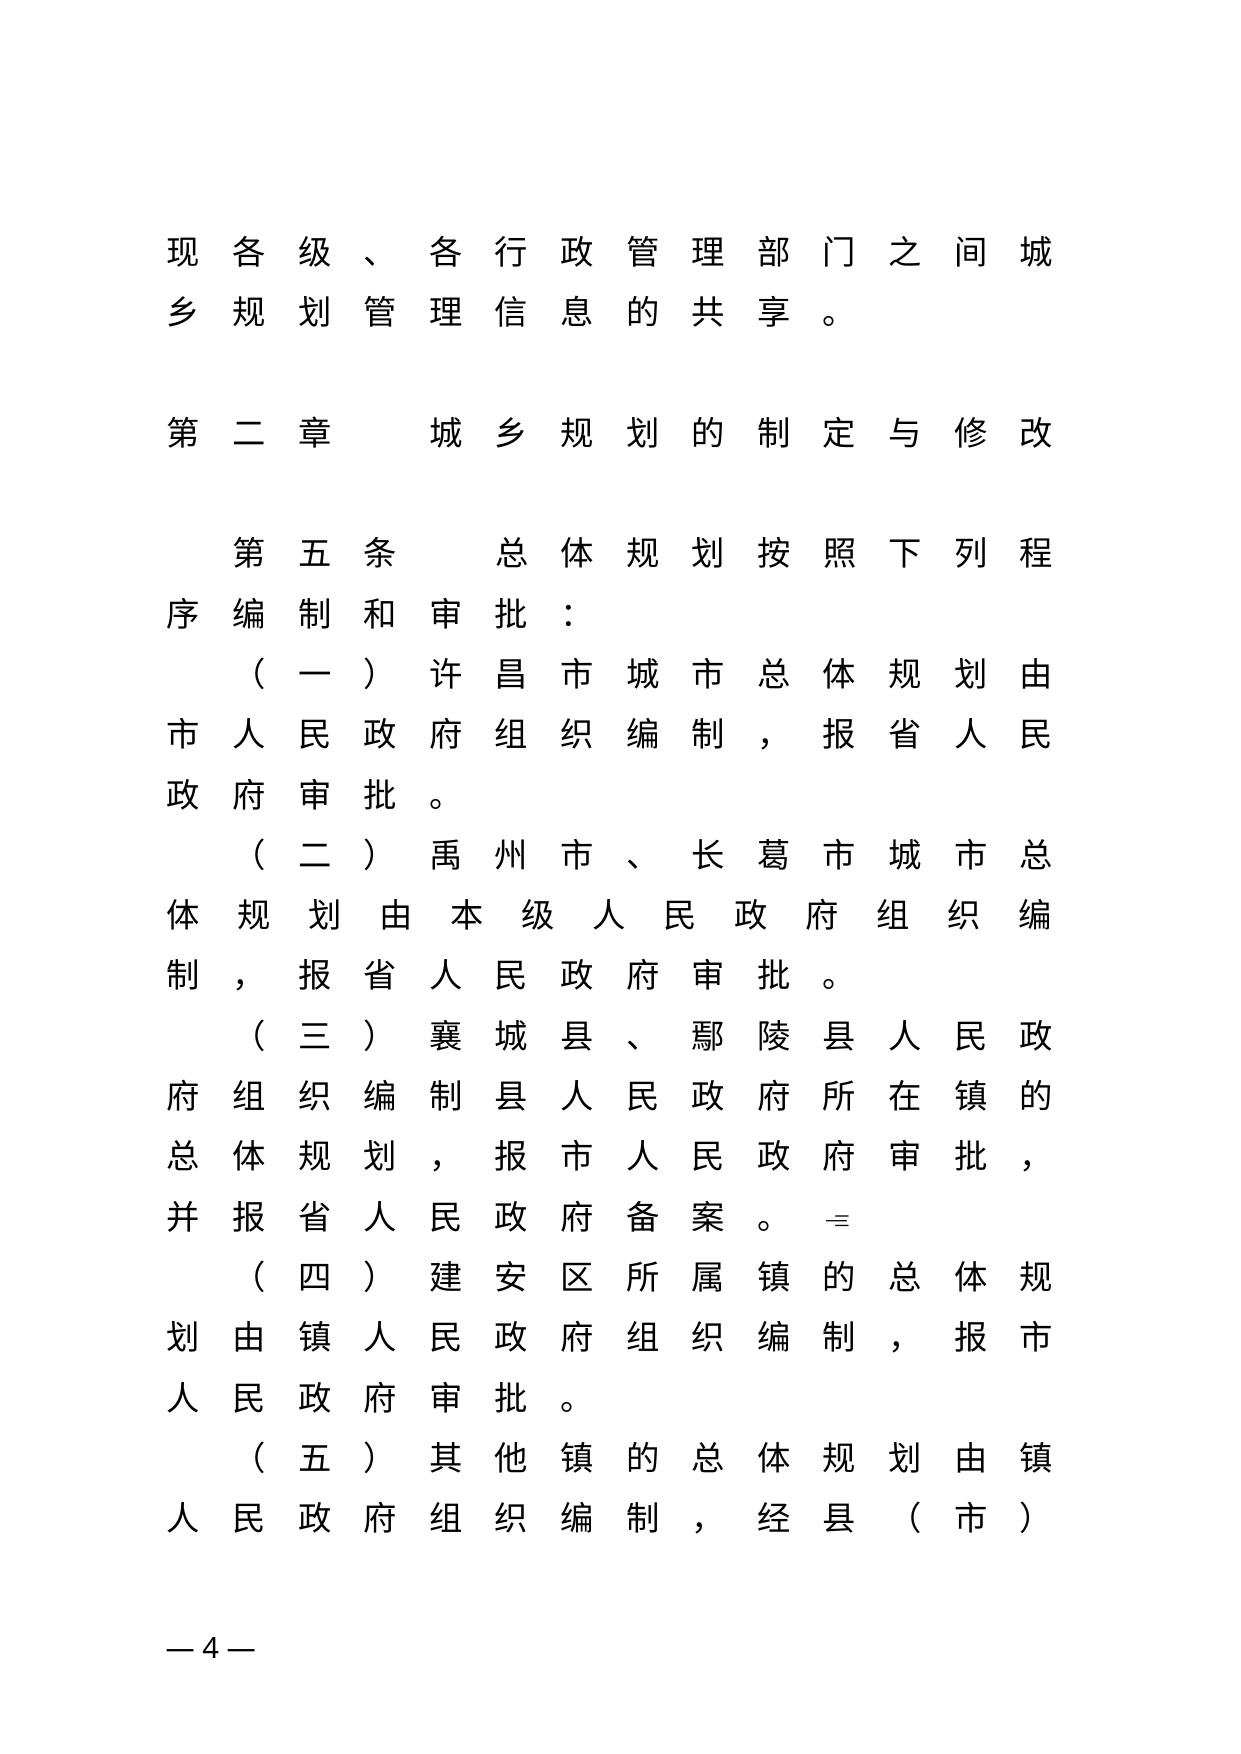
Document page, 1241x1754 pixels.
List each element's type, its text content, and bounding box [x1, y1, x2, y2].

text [167, 1426, 1085, 1546]
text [167, 219, 1085, 340]
text 第二章 城乡规划的制定与修改 [167, 400, 1085, 461]
text 第五条 总体规划按照下列程序编制和审批： [167, 521, 1085, 642]
text （三）襄城县、鄢陵县人民政府组织编制县人民政府所在镇的总体规划，报市人民政府审批，并报省人民政府备案。 [167, 1003, 1085, 1245]
text （四）建安区所属镇的总体规划由镇人民政府组织编制，报市人民政府审批。 [167, 1245, 1085, 1426]
text （一）许昌市城市总体规划由市人民政府组织编制，报省人民政府审批。 [167, 642, 1085, 823]
text （二）禹州市、长葛市城市总体规划由本级人民政府组织编制，报省人民政府审批。 [167, 823, 1085, 1003]
